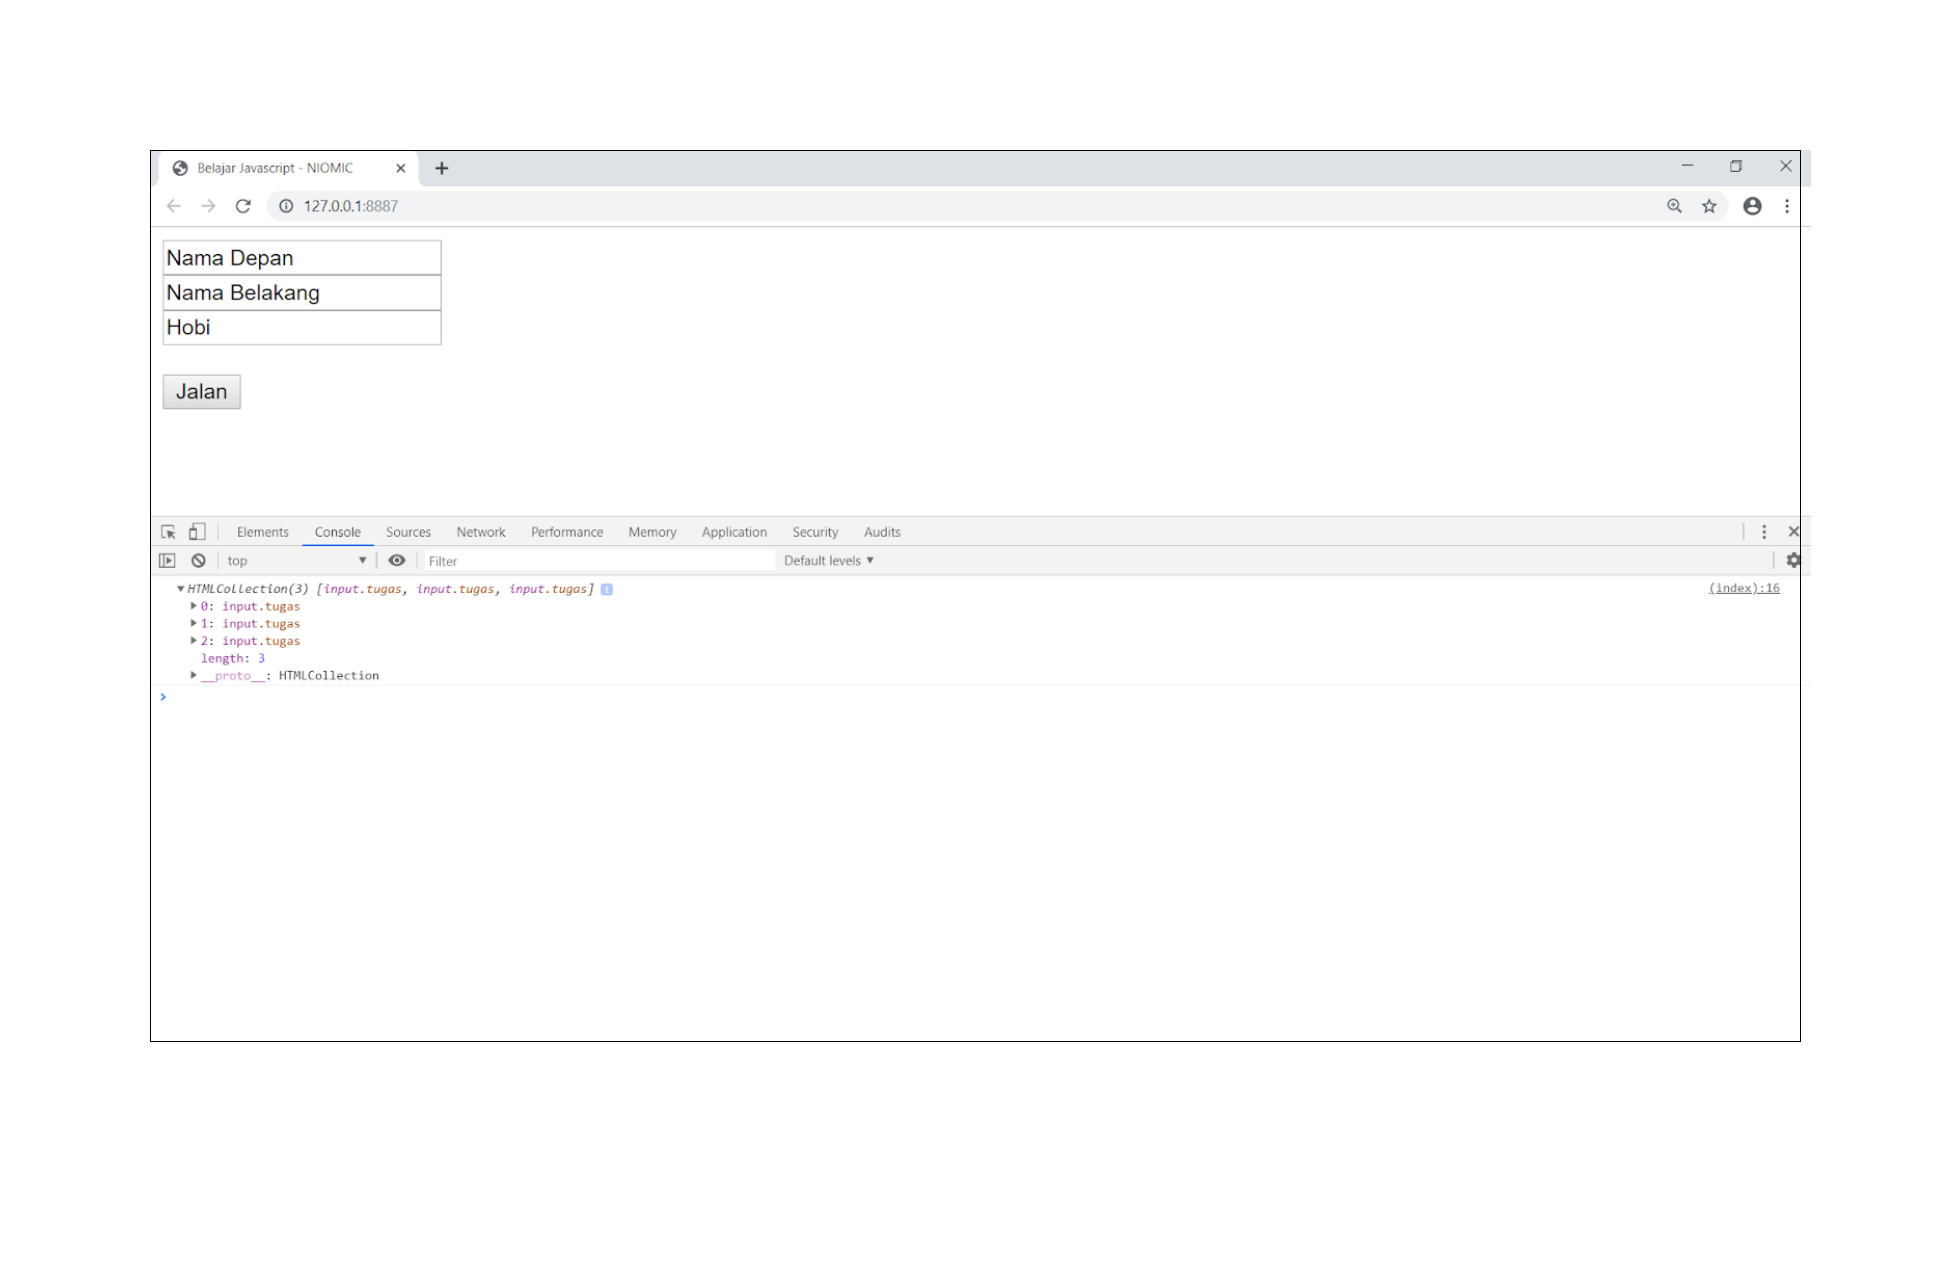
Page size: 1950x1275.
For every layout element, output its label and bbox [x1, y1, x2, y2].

picture [151, 151, 1800, 1041]
picture [1801, 150, 1811, 1042]
